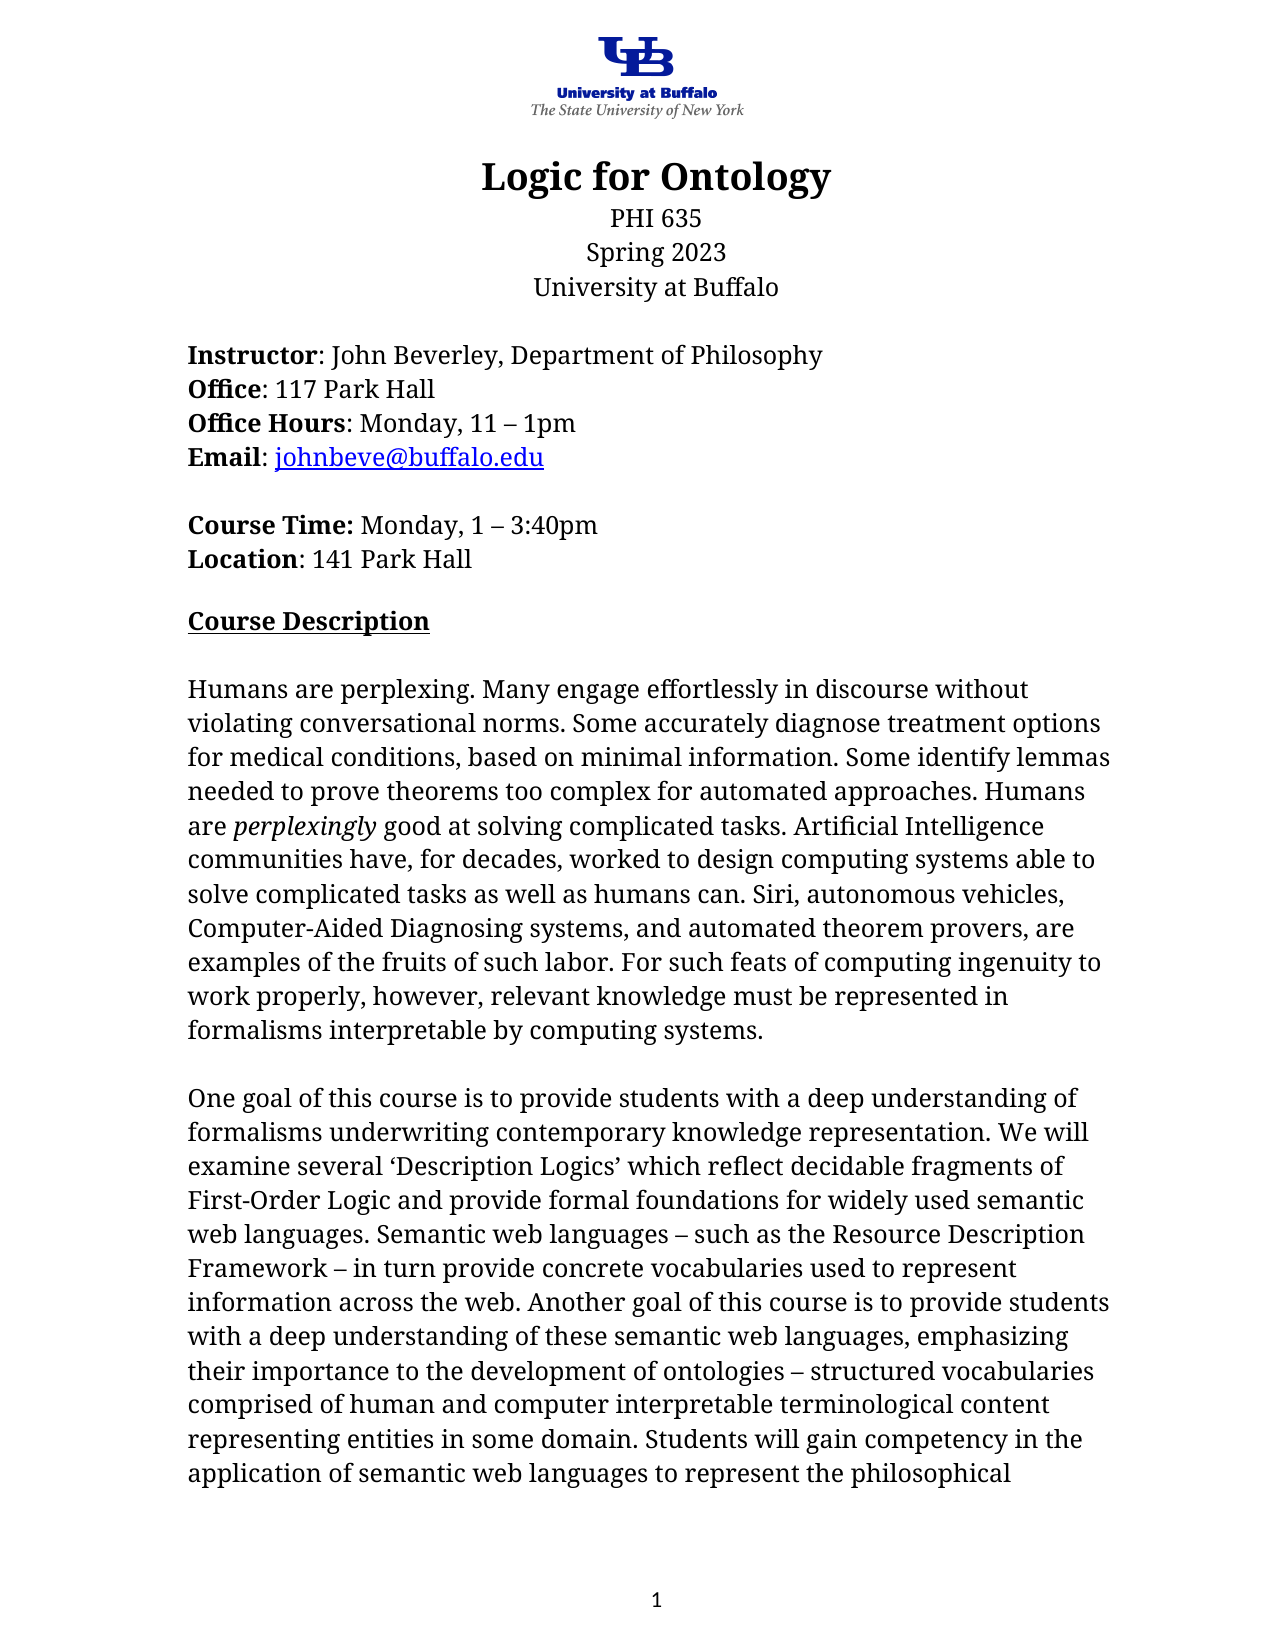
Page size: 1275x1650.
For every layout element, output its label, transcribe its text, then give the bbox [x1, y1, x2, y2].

text University at Buffalo [150, 269, 1125, 303]
text Location: 141 Park Hall [150, 542, 1125, 576]
text Course Description [187, 604, 1125, 638]
text PHI 635 [150, 201, 1125, 235]
text Spring 2023 [150, 235, 1125, 269]
text Logic for Ontology [150, 150, 1125, 201]
text Humans are perplexing. Many engage effortlessly in discourse without violating conversational norms. Some accurately diagnose treatment options for medical conditions, based on minimal information. Some identify lemmas needed to prove theorems too complex for automated approaches. Humans are perplexingly good at solving complicated tasks. Artificial Intelligence communities have, for decades, worked to design computing systems able to solve complicated tasks as well as humans can. Siri, autonomous vehicles, Computer-Aided Diagnosing systems, and automated theorem provers, are examples of the fruits of such labor. For such feats of computing ingenuity to work properly, however, relevant knowledge must be represented in formalisms interpretable by computing systems. [187, 672, 1125, 1047]
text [187, 1081, 1125, 1489]
text Email: johnbeve@buffalo.edu [150, 439, 1125, 473]
text Instructor: John Beverley, Department of Philosophy [150, 337, 1125, 371]
text Course Time: Monday, 1 – 3:40pm [150, 508, 1125, 542]
text Office Hours: Monday, 11 – 1pm [150, 405, 1125, 439]
text Office: 117 Park Hall [150, 371, 1125, 405]
picture [531, 37, 744, 119]
